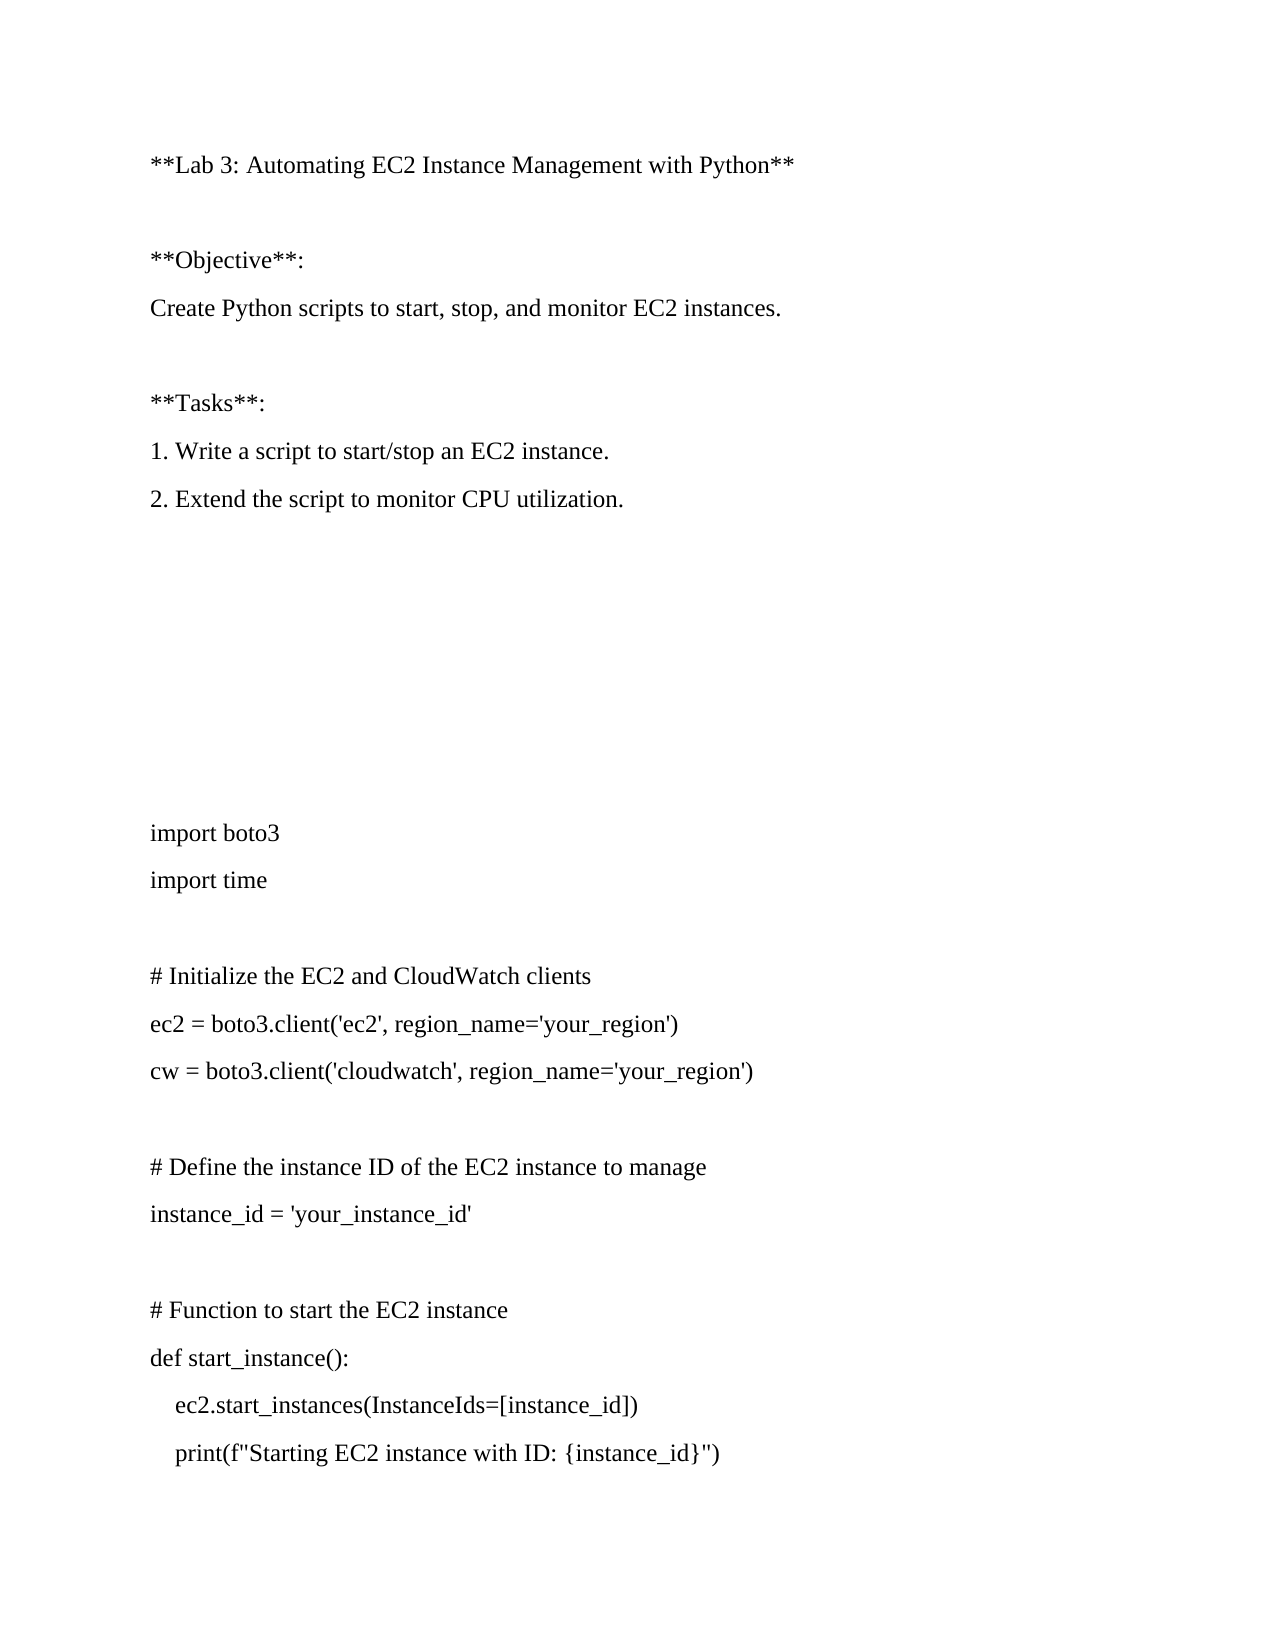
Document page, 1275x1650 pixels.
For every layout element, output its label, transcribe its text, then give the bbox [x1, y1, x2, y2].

text 1. Write a script to start/stop an EC2 instance. [150, 436, 1125, 465]
text ec2 = boto3.client('ec2', region_name='your_region') [150, 1009, 1125, 1037]
text # Function to start the EC2 instance [150, 1295, 1125, 1324]
text print(f"Starting EC2 instance with ID: {instance_id}") [150, 1438, 1125, 1467]
text **Objective**: [150, 245, 1125, 274]
text ec2.start_instances(InstanceIds=[instance_id]) [150, 1390, 1125, 1419]
text **Tasks**: [150, 388, 1125, 417]
text # Initialize the EC2 and CloudWatch clients [150, 961, 1125, 990]
text 2. Extend the script to monitor CPU utilization. [150, 484, 1125, 513]
text **Lab 3: Automating EC2 Instance Management with Python** [150, 150, 1125, 179]
text # Define the instance ID of the EC2 instance to manage [150, 1152, 1125, 1181]
text import boto3 [150, 818, 1125, 847]
text def start_instance(): [150, 1343, 1125, 1371]
text Create Python scripts to start, stop, and monitor EC2 instances. [150, 293, 1125, 322]
text cw = boto3.client('cloudwatch', region_name='your_region') [150, 1056, 1125, 1085]
text import time [150, 866, 1125, 894]
text instance_id = 'your_instance_id' [150, 1199, 1125, 1228]
